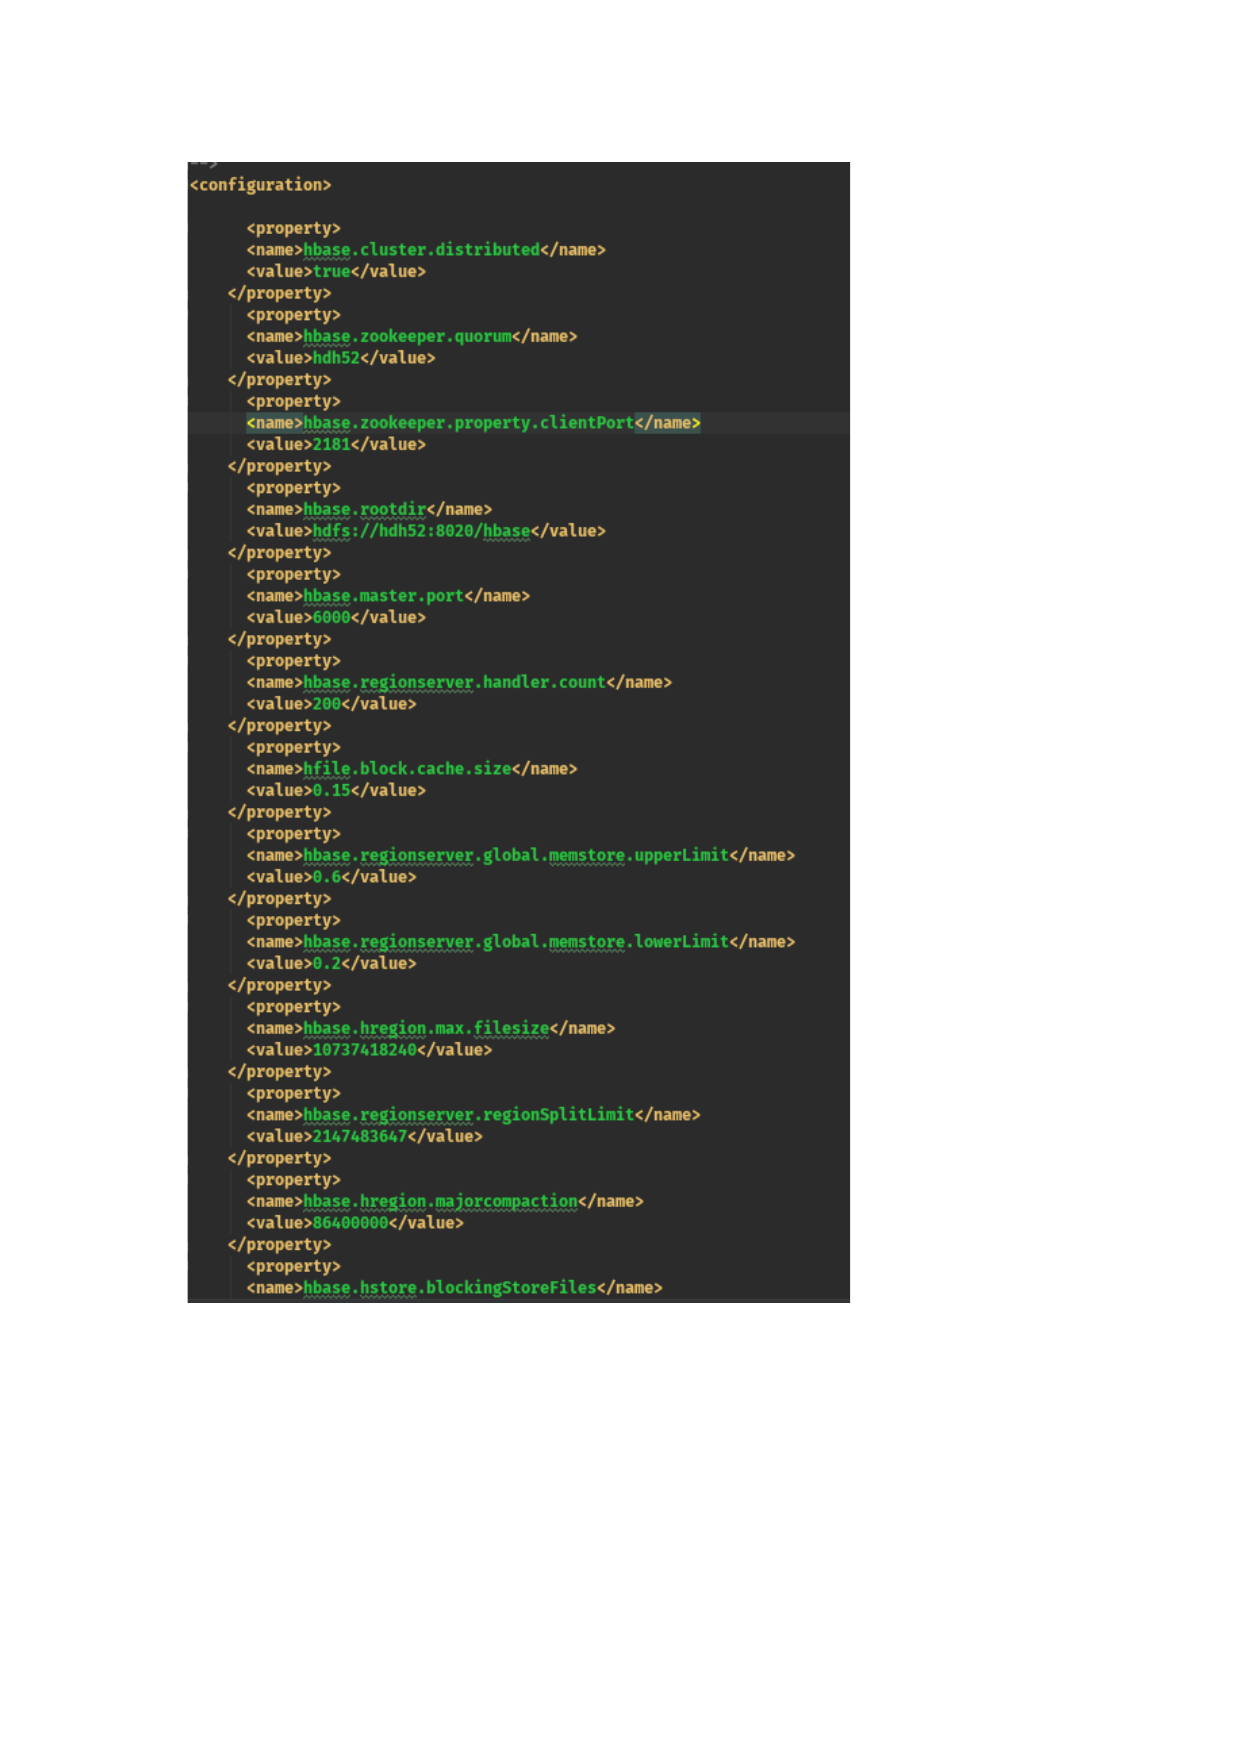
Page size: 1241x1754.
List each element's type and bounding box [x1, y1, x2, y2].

picture [187, 162, 851, 1303]
